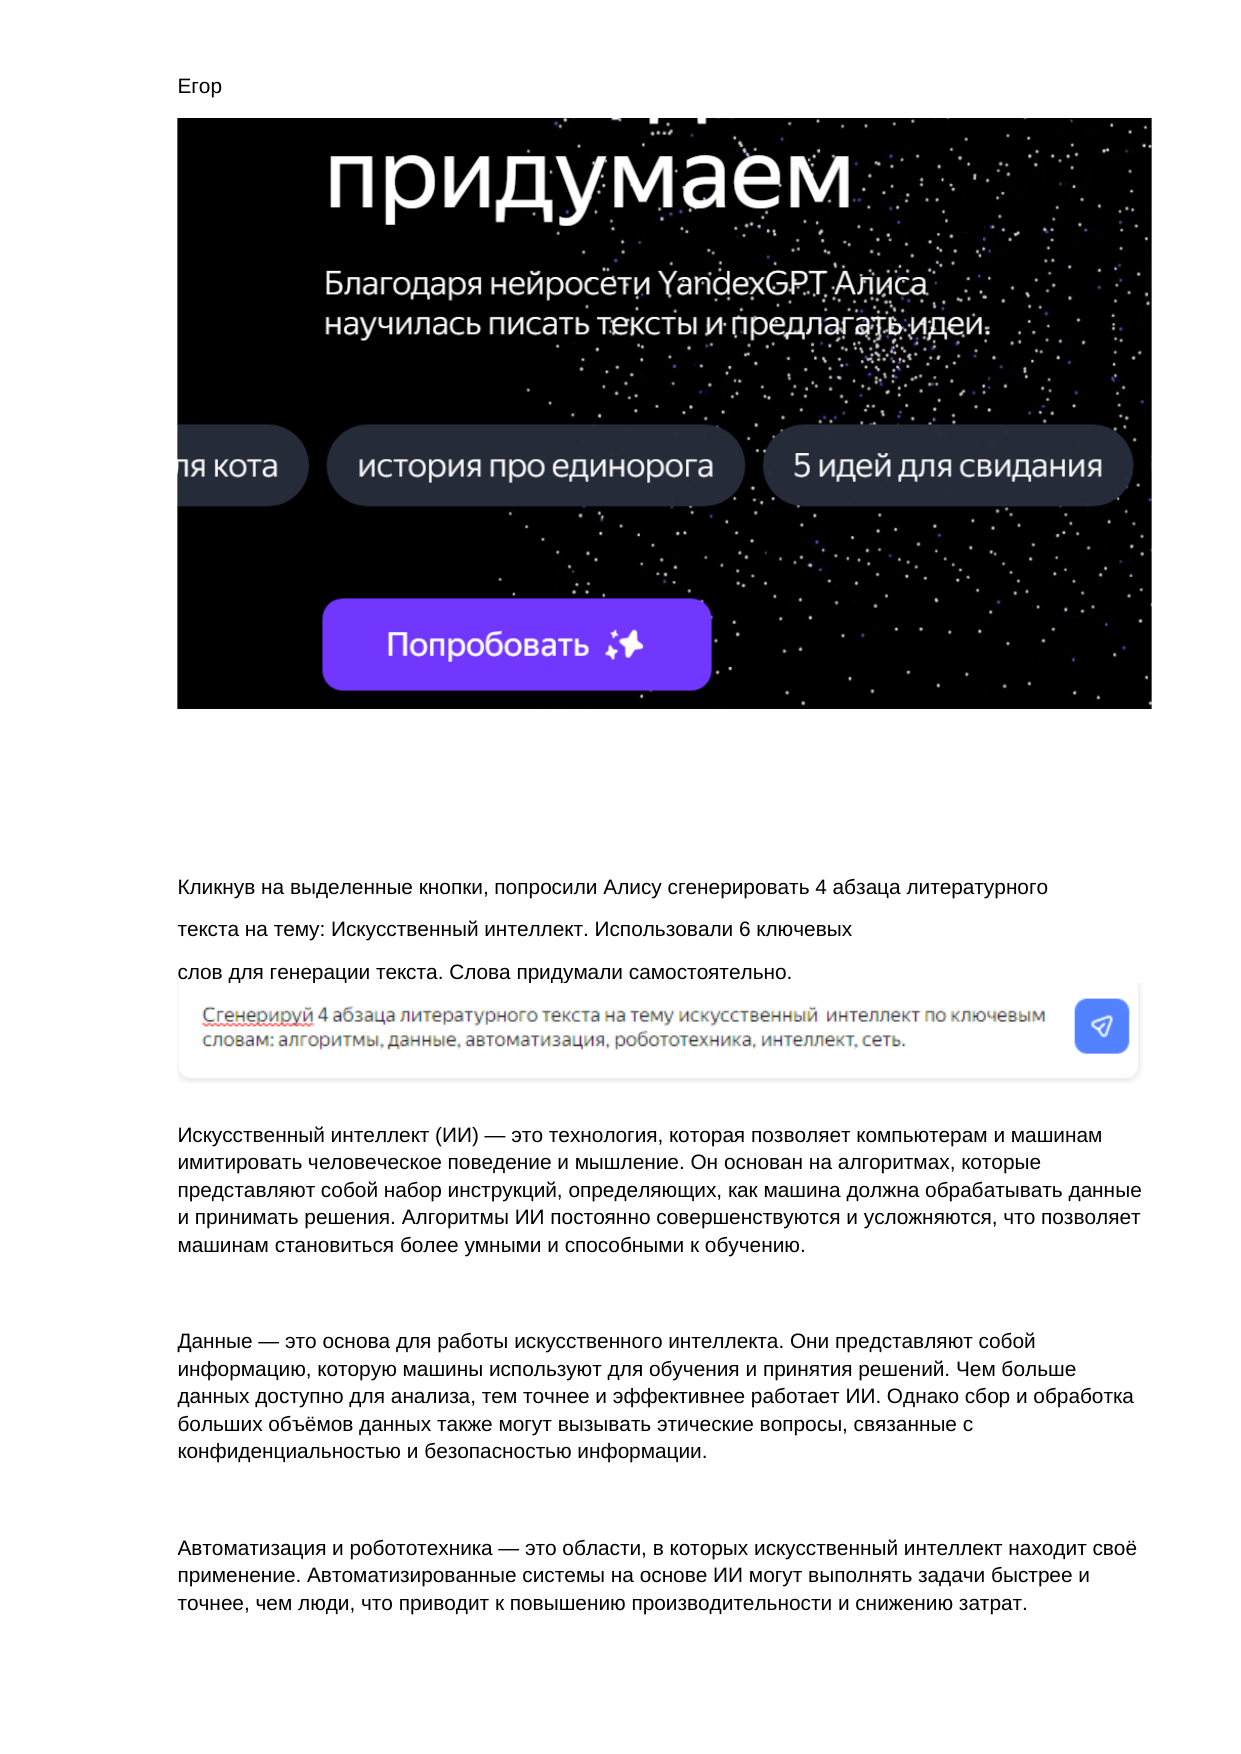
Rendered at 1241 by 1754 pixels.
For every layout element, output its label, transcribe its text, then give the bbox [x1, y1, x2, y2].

picture [177, 983, 1152, 1083]
text Данные — это основа для работы искусственного интеллекта. Они представляют собой информацию, которую машины используют для обучения и принятия решений. Чем больше данных доступно для анализа, тем точнее и эффективнее работает ИИ. Однако сбор и обработка больших объёмов данных также могут вызывать этические вопросы, связанные с конфиденциальностью и безопасностью информации. [177, 1329, 1152, 1463]
text текста на тему: Искусственный интеллект. Использовали 6 ключевых [177, 920, 1152, 941]
picture [177, 118, 1152, 709]
text слов для генерации текста. Слова придумали самостоятельно. [177, 962, 1152, 983]
text Кликнув на выделенные кнопки, попросили Алису сгенерировать 4 абзаца литературного [177, 877, 1152, 899]
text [177, 1536, 1152, 1615]
